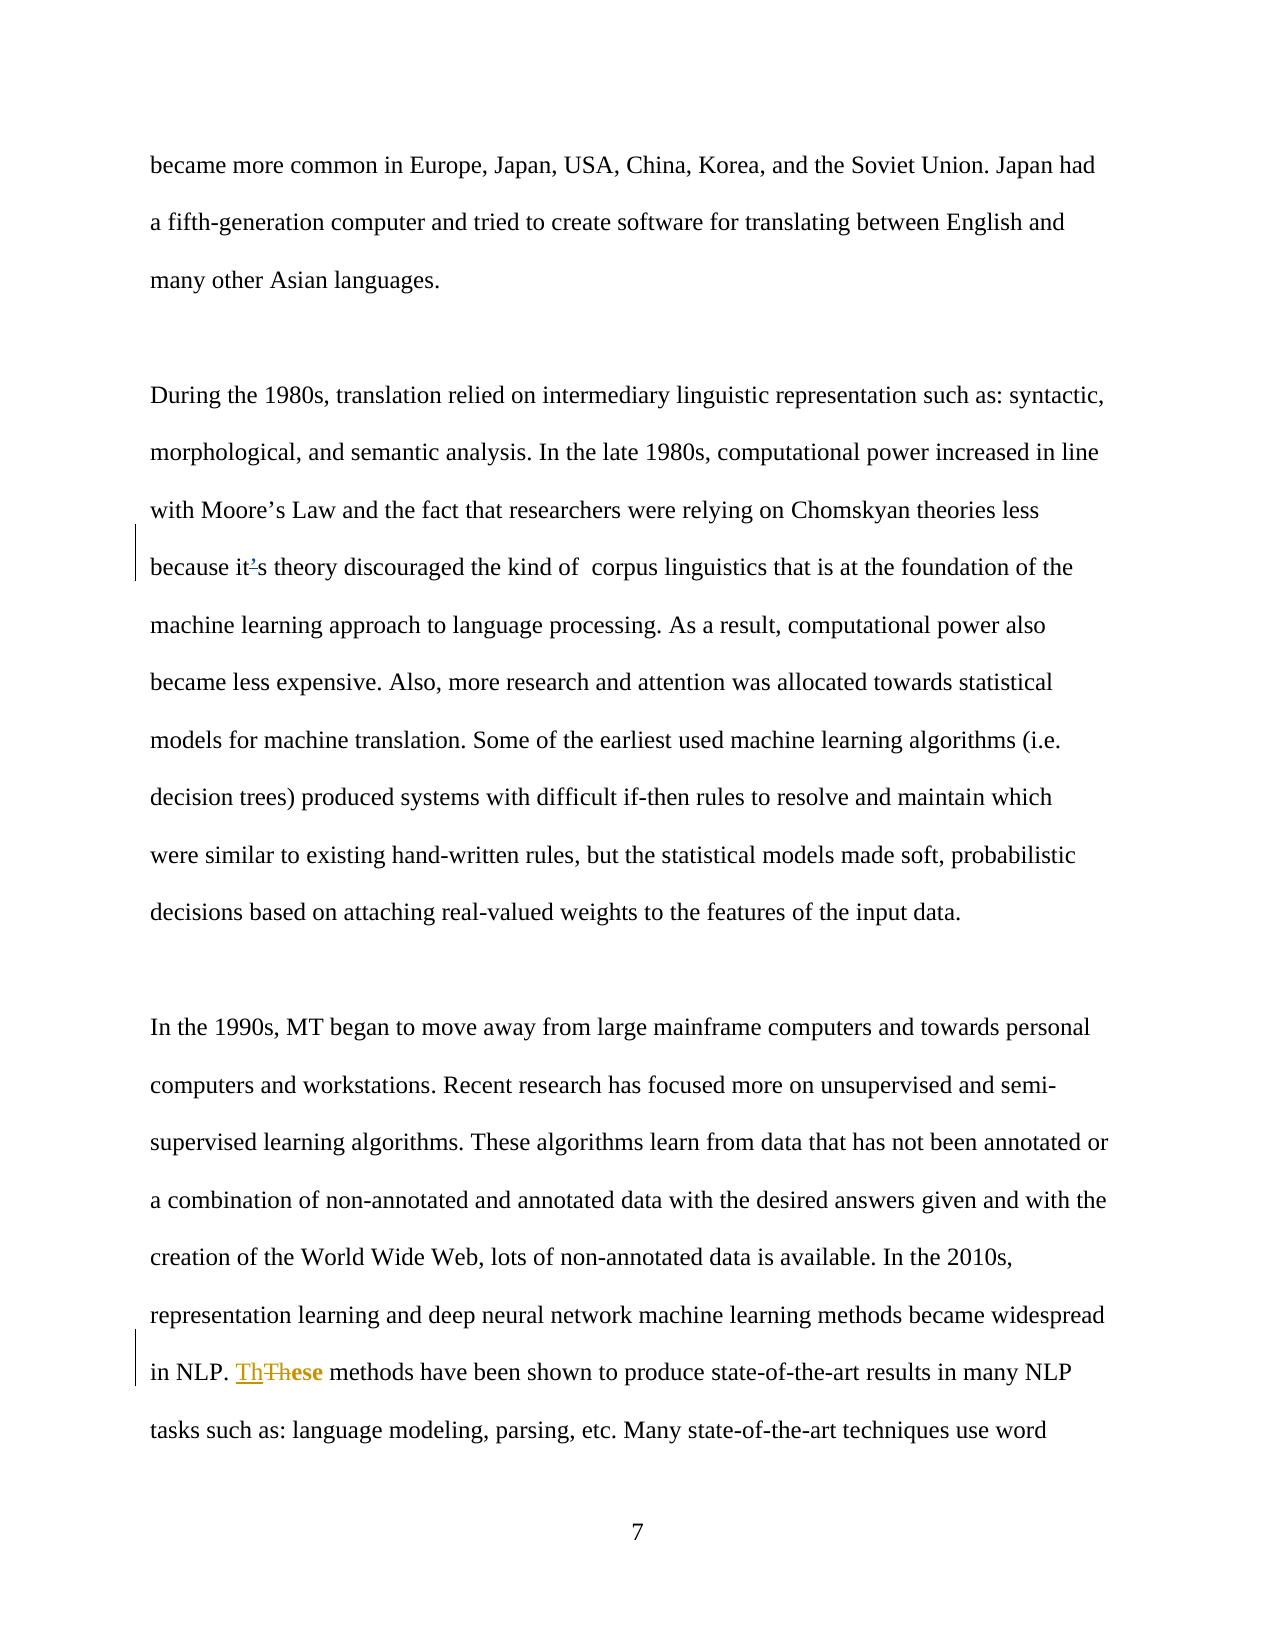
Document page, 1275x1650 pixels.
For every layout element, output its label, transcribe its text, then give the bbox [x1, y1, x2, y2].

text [150, 150, 1125, 294]
text During the 1980s, translation relied on intermediary linguistic representation such as: syntactic, morphological, and semantic analysis. In the late 1980s, computational power increased in line with Moore’s Law and the fact that researchers were relying on Chomskyan theories less because its theory discouraged the kind of corpus linguistics that is at the foundation of the machine learning approach to language processing. As a result, computational power also became less expensive. Also, more research and attention was allocated towards statistical models for machine translation. Some of the earliest used machine learning algorithms (i.e. decision trees) produced systems with difficult if-then rules to resolve and maintain which were similar to existing hand-written rules, but the statistical models made soft, probabilistic decisions based on attaching real-valued weights to the features of the input data. [150, 380, 1125, 926]
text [150, 1012, 1125, 1444]
